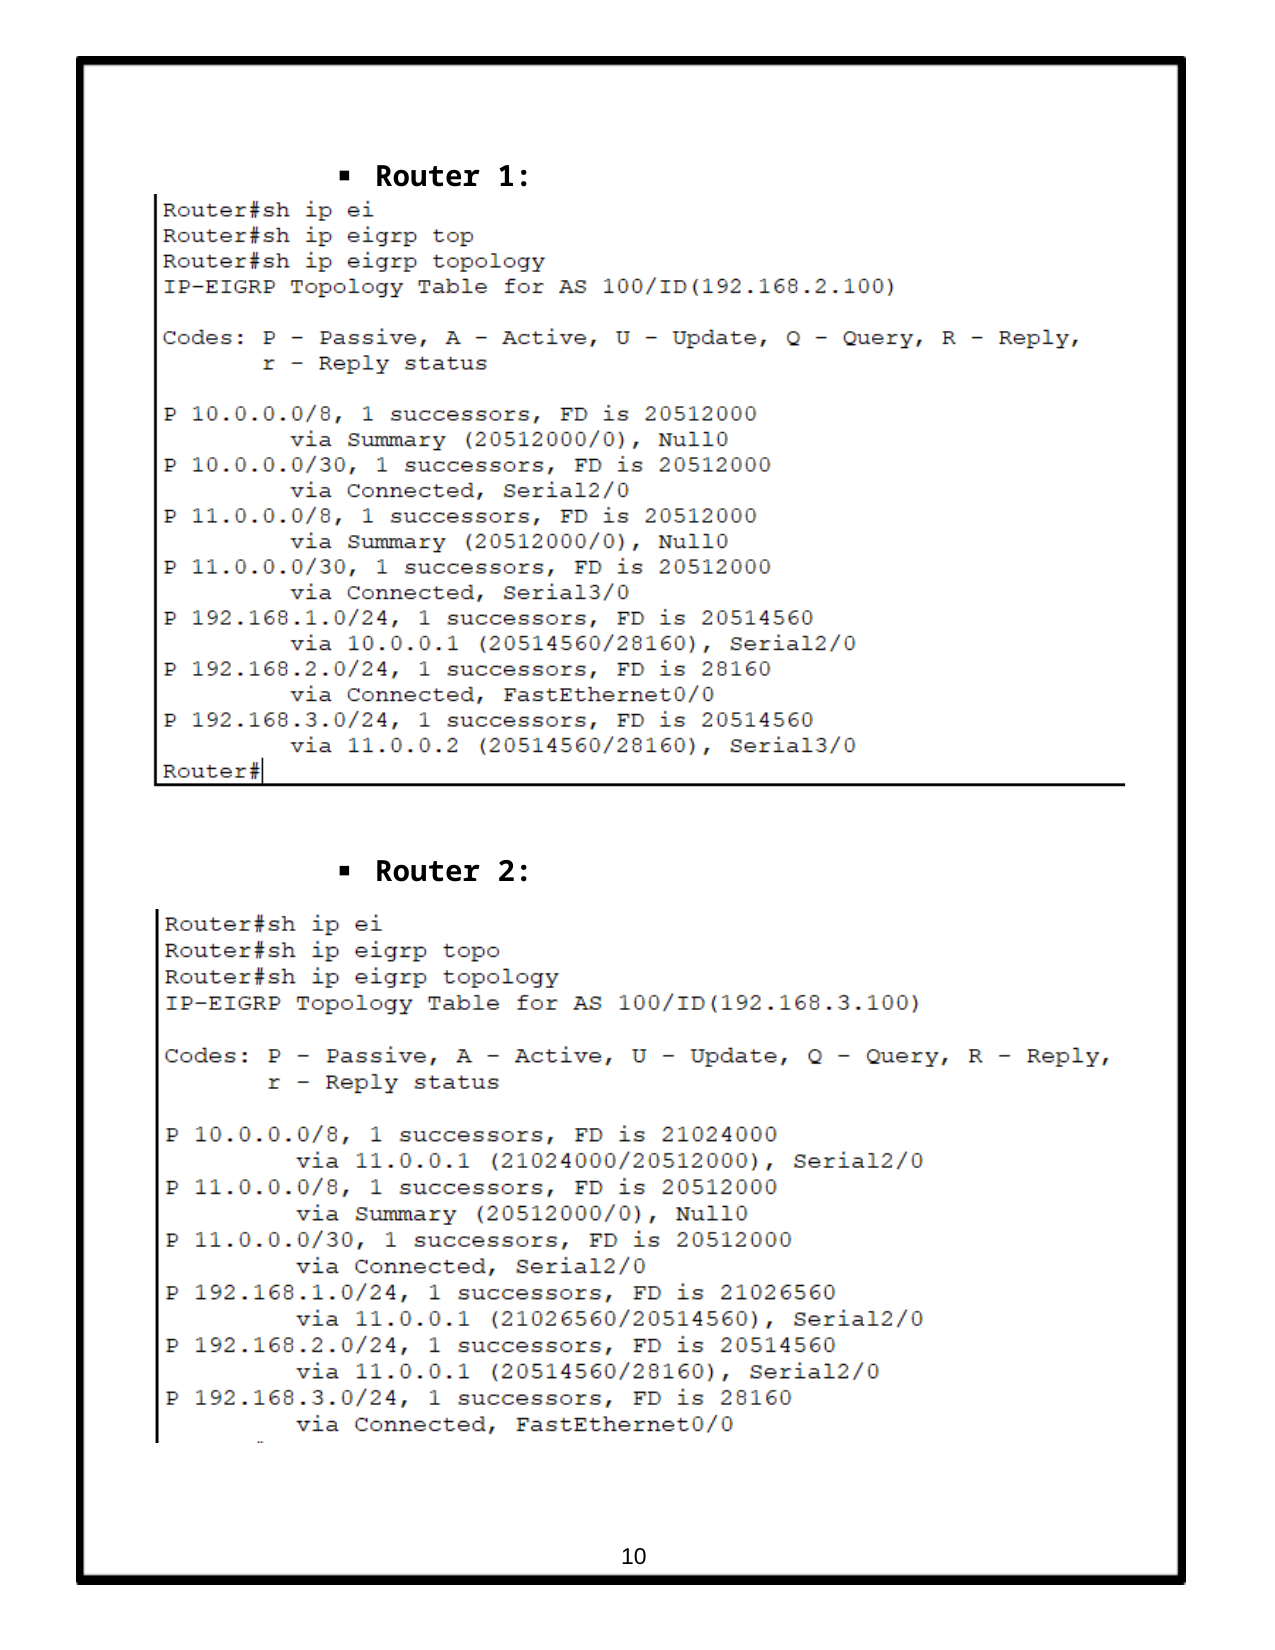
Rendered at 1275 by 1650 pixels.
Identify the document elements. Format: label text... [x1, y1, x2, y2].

list Router 1: [337, 155, 1125, 194]
picture [76, 56, 1186, 1585]
list Router 2: [337, 850, 1125, 890]
